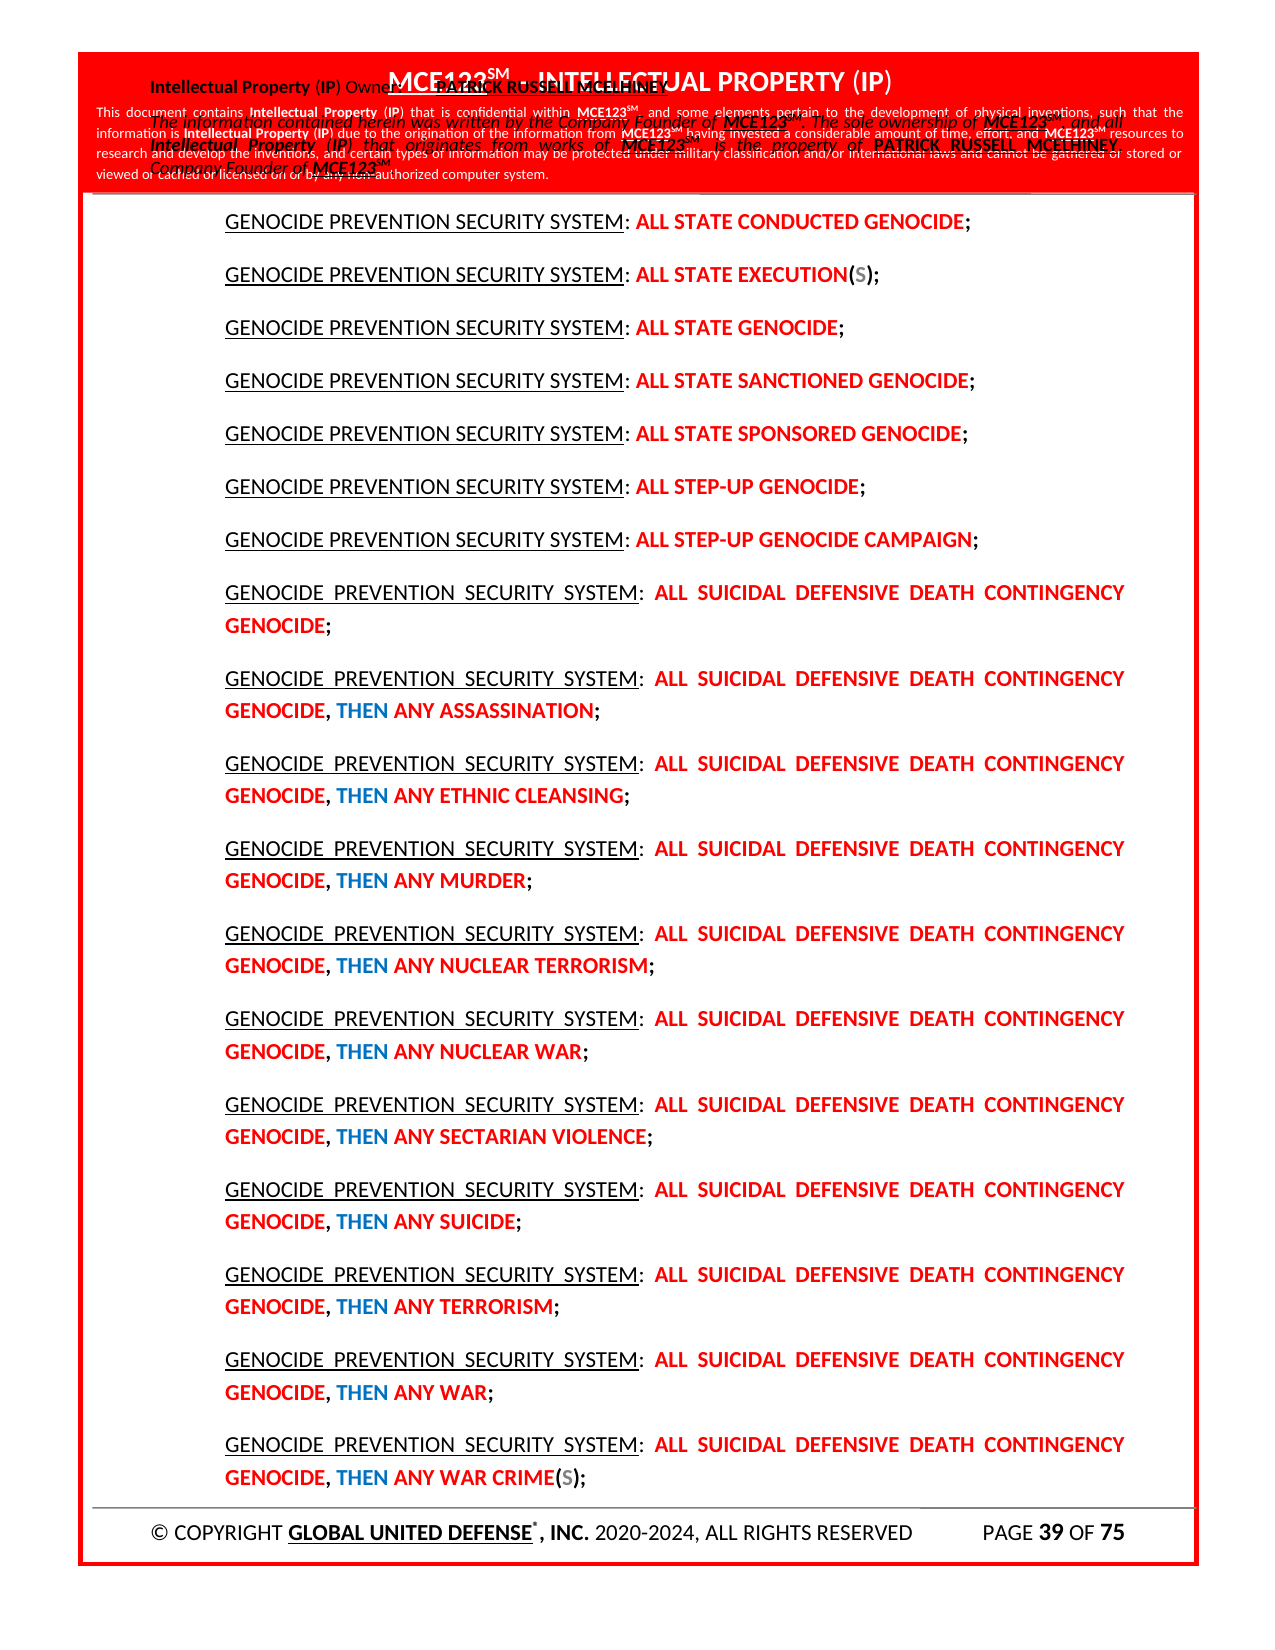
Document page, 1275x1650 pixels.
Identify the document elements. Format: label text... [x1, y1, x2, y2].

text GENOCIDE PREVENTION SECURITY SYSTEM: ALL STEP-UP GENOCIDE CAMPAIGN; [225, 526, 1125, 553]
text GENOCIDE PREVENTION SECURITY SYSTEM: ALL STATE CONDUCTED GENOCIDE; [225, 207, 1125, 235]
text GENOCIDE PREVENTION SECURITY SYSTEM: ALL SUICIDAL DEFENSIVE DEATH CONTINGENCY GENOCIDE, THEN ANY WAR CRIME(S); [225, 1431, 1125, 1491]
text GENOCIDE PREVENTION SECURITY SYSTEM: ALL SUICIDAL DEFENSIVE DEATH CONTINGENCY GENOCIDE, THEN ANY ASSASSINATION; [225, 664, 1125, 724]
text GENOCIDE PREVENTION SECURITY SYSTEM: ALL SUICIDAL DEFENSIVE DEATH CONTINGENCY GENOCIDE, THEN ANY NUCLEAR TERRORISM; [225, 919, 1125, 979]
text GENOCIDE PREVENTION SECURITY SYSTEM: ALL SUICIDAL DEFENSIVE DEATH CONTINGENCY GENOCIDE, THEN ANY SUICIDE; [225, 1175, 1125, 1235]
text GENOCIDE PREVENTION SECURITY SYSTEM: ALL SUICIDAL DEFENSIVE DEATH CONTINGENCY GENOCIDE, THEN ANY WAR; [225, 1345, 1125, 1406]
text GENOCIDE PREVENTION SECURITY SYSTEM: ALL STATE EXECUTION(S); [225, 260, 1125, 288]
text GENOCIDE PREVENTION SECURITY SYSTEM: ALL SUICIDAL DEFENSIVE DEATH CONTINGENCY GENOCIDE; [225, 578, 1125, 639]
text GENOCIDE PREVENTION SECURITY SYSTEM: ALL STEP-UP GENOCIDE; [225, 472, 1125, 501]
text GENOCIDE PREVENTION SECURITY SYSTEM: ALL STATE GENOCIDE; [225, 313, 1125, 341]
text GENOCIDE PREVENTION SECURITY SYSTEM: ALL SUICIDAL DEFENSIVE DEATH CONTINGENCY GENOCIDE, THEN ANY NUCLEAR WAR; [225, 1004, 1125, 1065]
text GENOCIDE PREVENTION SECURITY SYSTEM: ALL SUICIDAL DEFENSIVE DEATH CONTINGENCY GENOCIDE, THEN ANY MURDER; [225, 834, 1125, 894]
text GENOCIDE PREVENTION SECURITY SYSTEM: ALL SUICIDAL DEFENSIVE DEATH CONTINGENCY GENOCIDE, THEN ANY TERRORISM; [225, 1260, 1125, 1320]
text GENOCIDE PREVENTION SECURITY SYSTEM: ALL STATE SPONSORED GENOCIDE; [225, 419, 1125, 447]
text GENOCIDE PREVENTION SECURITY SYSTEM: ALL SUICIDAL DEFENSIVE DEATH CONTINGENCY GENOCIDE, THEN ANY ETHNIC CLEANSING; [225, 749, 1125, 809]
text GENOCIDE PREVENTION SECURITY SYSTEM: ALL SUICIDAL DEFENSIVE DEATH CONTINGENCY GENOCIDE, THEN ANY SECTARIAN VIOLENCE; [225, 1090, 1125, 1150]
text GENOCIDE PREVENTION SECURITY SYSTEM: ALL STATE SANCTIONED GENOCIDE; [225, 366, 1125, 394]
